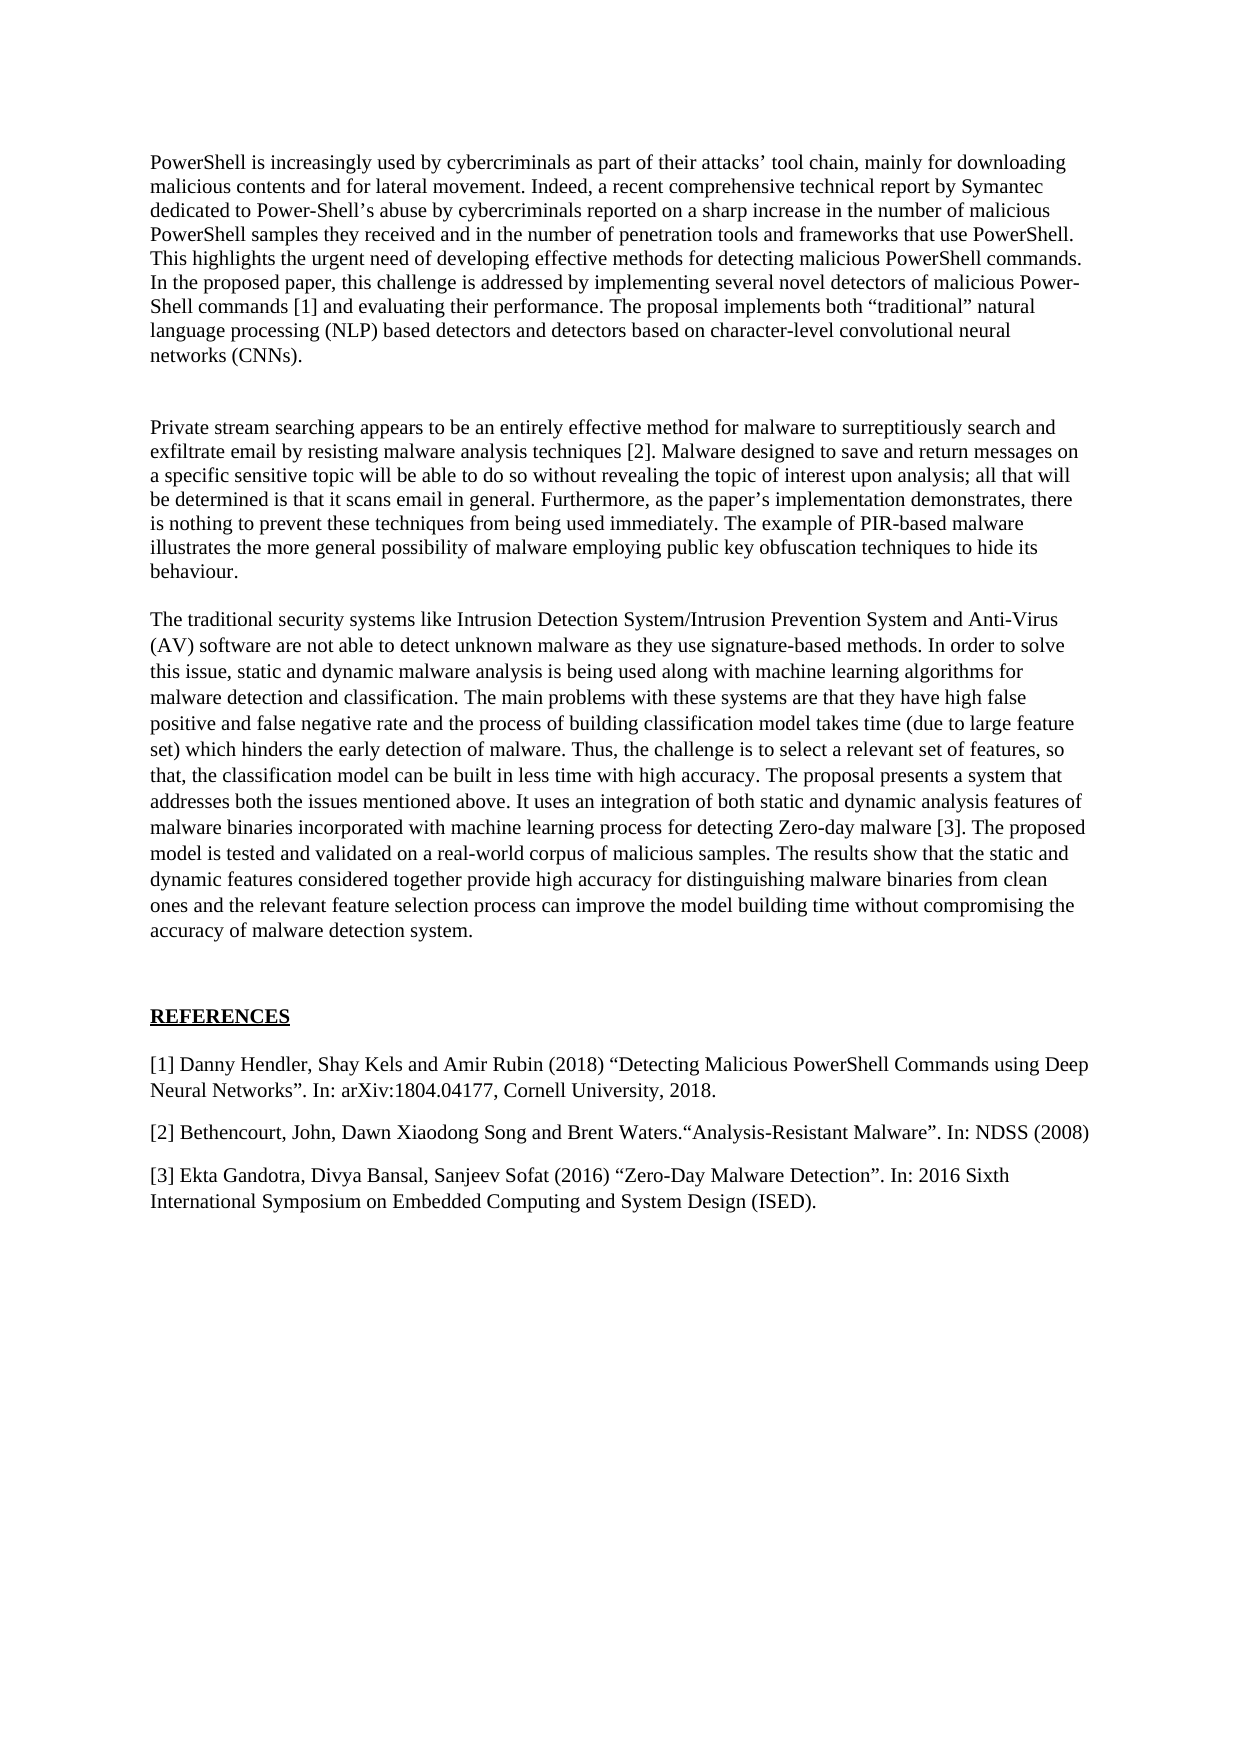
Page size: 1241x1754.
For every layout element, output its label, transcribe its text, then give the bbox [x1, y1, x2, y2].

text [2] Bethencourt, John, Dawn Xiaodong Song and Brent Waters.“Analysis-Resistant Malware”. In: NDSS (2008) [150, 1120, 1090, 1144]
text [1] Danny Hendler, Shay Kels and Amir Rubin (2018) “Detecting Malicious PowerShell Commands using Deep Neural Networks”. In: arXiv:1804.04177, Cornell University, 2018. [150, 1052, 1090, 1102]
text Private stream searching appears to be an entirely effective method for malware to surreptitiously search and exfiltrate email by resisting malware analysis techniques [2]. Malware designed to save and return messages on a specific sensitive topic will be able to do so without revealing the topic of interest upon analysis; all that will be determined is that it scans email in general. Furthermore, as the paper’s implementation demonstrates, there is nothing to prevent these techniques from being used immediately. The example of PIR-based malware illustrates the more general possibility of malware employing public key obfuscation techniques to hide its behaviour. [150, 415, 1090, 583]
text The traditional security systems like Intrusion Detection System/Intrusion Prevention System and Anti-Virus (AV) software are not able to detect unknown malware as they use signature-based methods. In order to solve this issue, static and dynamic malware analysis is being used along with machine learning algorithms for malware detection and classification. The main problems with these systems are that they have high false positive and false negative rate and the process of building classification model takes time (due to large feature set) which hinders the early detection of malware. Thus, the challenge is to select a relevant set of features, so that, the classification model can be built in less time with high accuracy. The proposal presents a system that addresses both the issues mentioned above. It uses an integration of both static and dynamic analysis features of malware binaries incorporated with machine learning process for detecting Zero-day malware [3]. The proposed model is tested and validated on a real-world corpus of malicious samples. The results show that the static and dynamic features considered together provide high accuracy for distinguishing malware binaries from clean ones and the relevant feature selection process can improve the model building time without compromising the accuracy of malware detection system. [150, 607, 1090, 942]
text REFERENCES [150, 1004, 1090, 1028]
text [3] Ekta Gandotra, Divya Bansal, Sanjeev Sofat (2016) “Zero-Day Malware Detection”. In: 2016 Sixth International Symposium on Embedded Computing and System Design (ISED). [150, 1163, 1090, 1213]
text PowerShell is increasingly used by cybercriminals as part of their attacks’ tool chain, mainly for downloading malicious contents and for lateral movement. Indeed, a recent comprehensive technical report by Symantec dedicated to Power-Shell’s abuse by cybercriminals reported on a sharp increase in the number of malicious PowerShell samples they received and in the number of penetration tools and frameworks that use PowerShell. This highlights the urgent need of developing effective methods for detecting malicious PowerShell commands. In the proposed paper, this challenge is addressed by implementing several novel detectors of malicious Power-Shell commands [1] and evaluating their performance. The proposal implements both “traditional” natural language processing (NLP) based detectors and detectors based on character-level convolutional neural networks (CNNs). [150, 150, 1090, 367]
